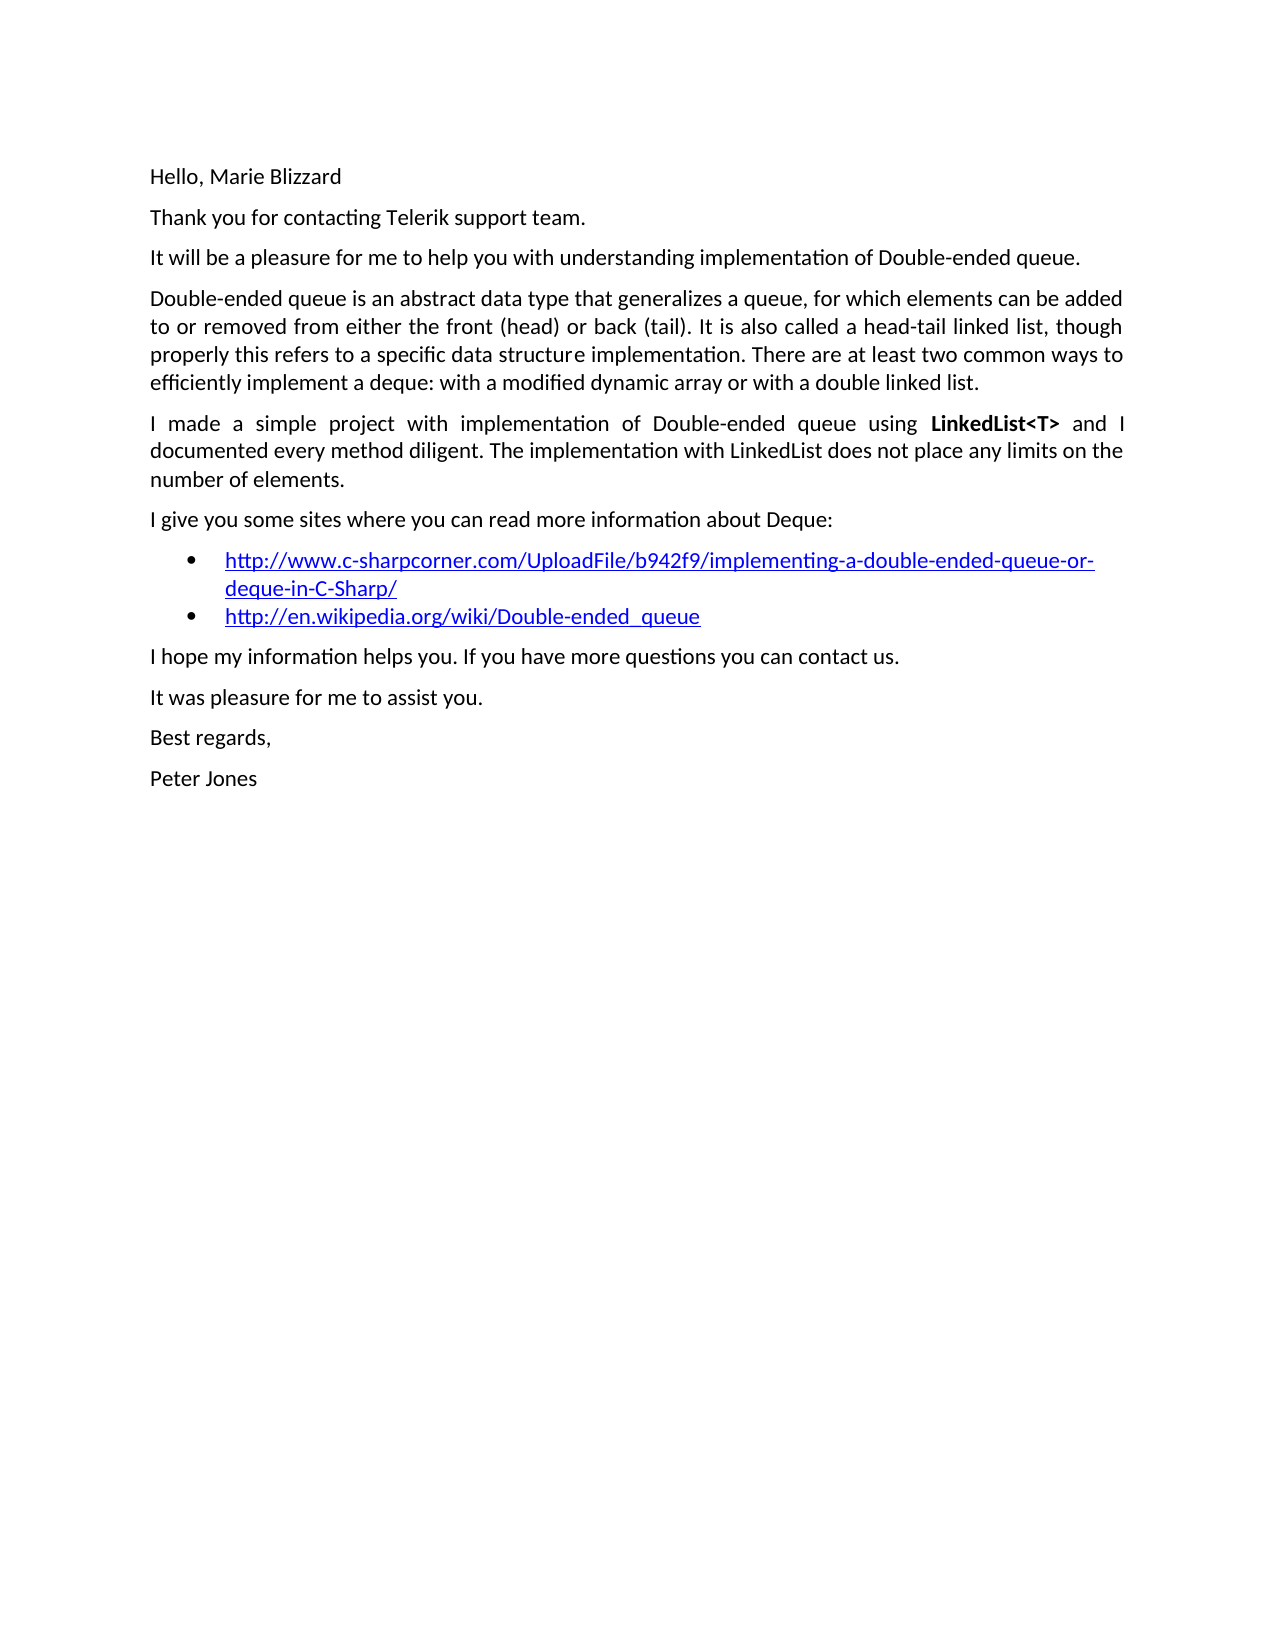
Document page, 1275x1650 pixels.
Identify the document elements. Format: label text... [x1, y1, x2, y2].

text I hope my information helps you. If you have more questions you can contact us. [150, 642, 1125, 670]
text Double-ended queue is an abstract data type that generalizes a queue, for which elements can be added to or removed from either the front (head) or back (tail). It is also called a head-tail linked list, though properly this refers to a specific data structure implementation. There are at least two common ways to efficiently implement a deque: with a modified dynamic array or with a double linked list. [150, 284, 1125, 396]
text Best regards, [150, 723, 1125, 751]
text Peter Jones [150, 764, 1125, 792]
list http://en.wikipedia.org/wiki/Double-ended_queue [187, 602, 1125, 630]
text I give you some sites where you can read more information about Deque: [150, 505, 1125, 533]
text It will be a pleasure for me to help you with understanding implementation of Double-ended queue. [150, 243, 1125, 272]
text Hello, Marie Blizzard [150, 162, 1125, 191]
text It was pleasure for me to assist you. [150, 683, 1125, 711]
list http://www.c-sharpcorner.com/UploadFile/b942f9/implementing-a-double-ended-queue-or-deque-in-C-Sharp/ [187, 546, 1125, 602]
text I made a simple project with implementation of Double-ended queue using LinkedList<T> and I documented every method diligent. The implementation with LinkedList does not place any limits on the number of elements. [150, 409, 1125, 493]
text Thank you for contacting Telerik support team. [150, 203, 1125, 231]
